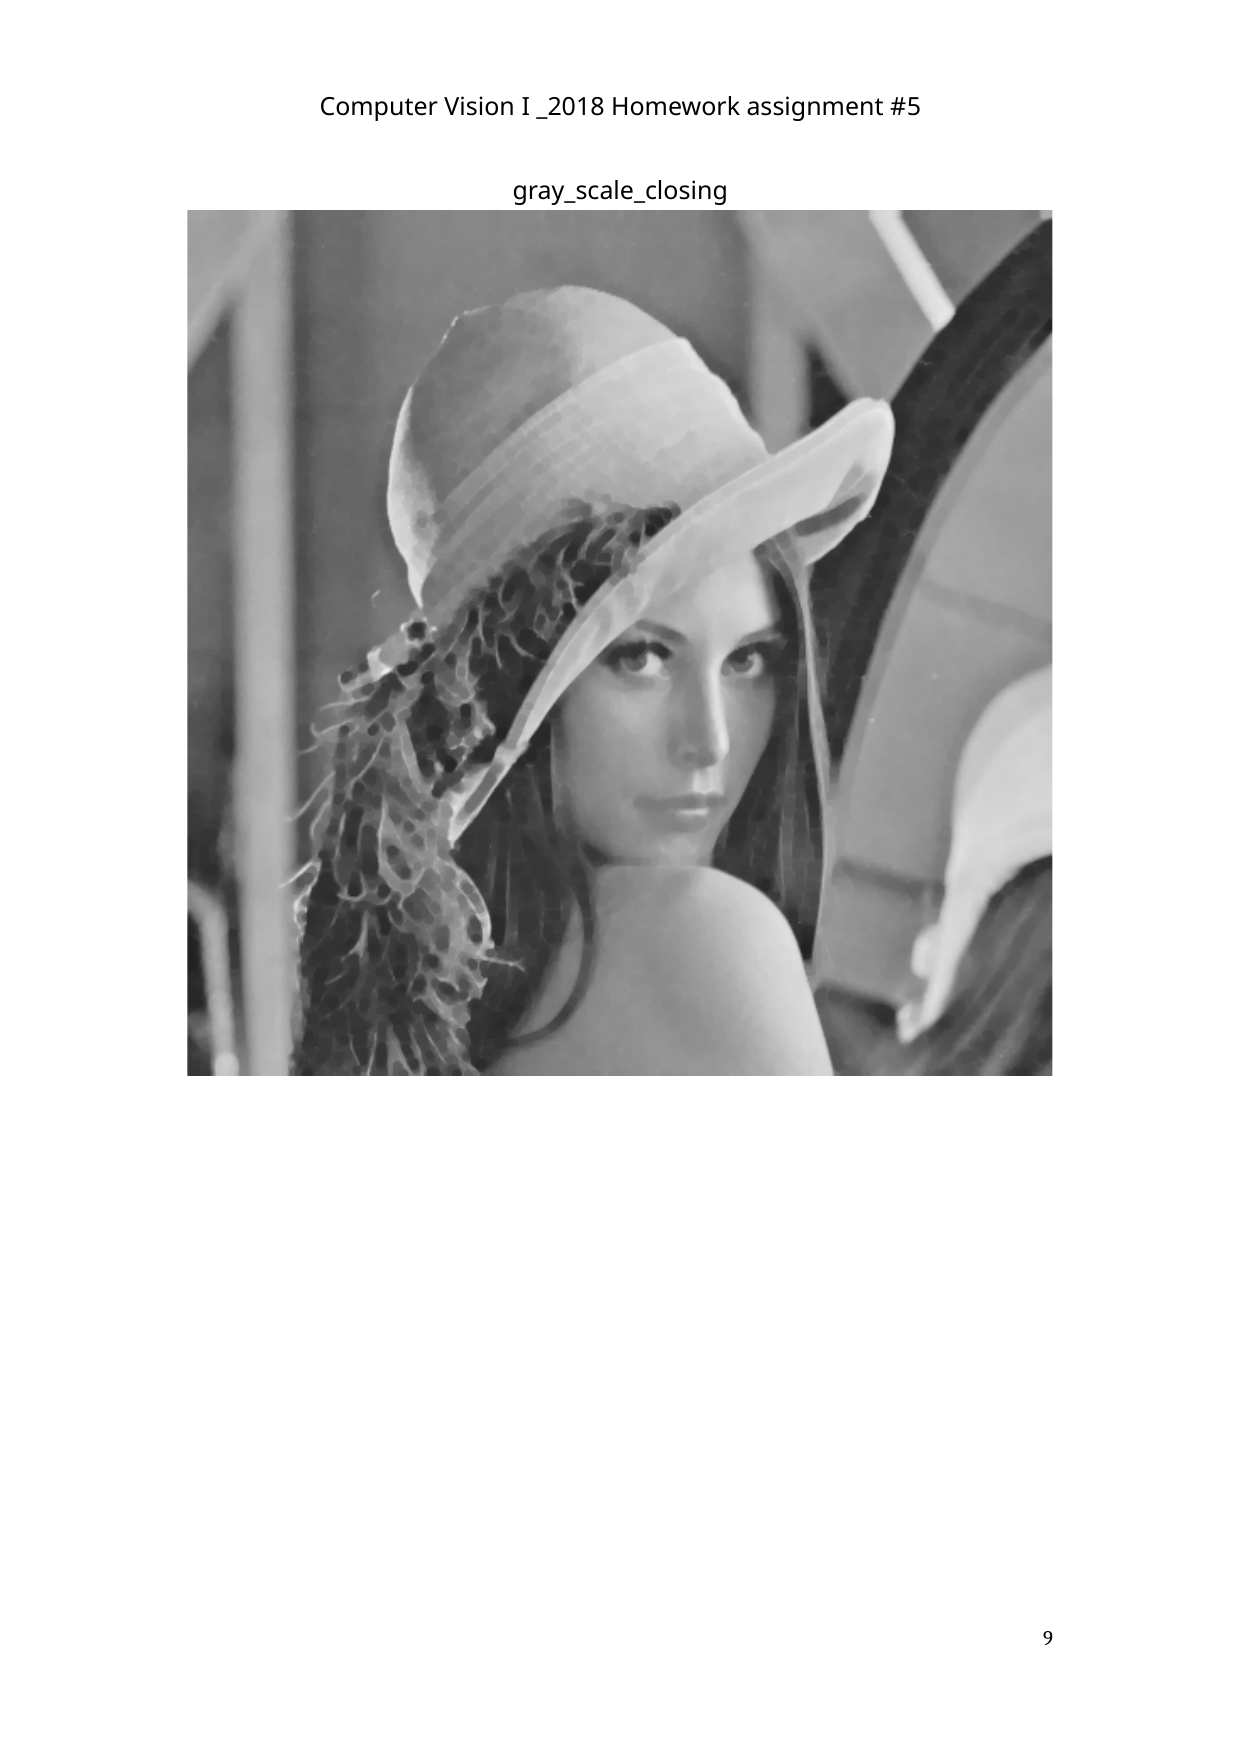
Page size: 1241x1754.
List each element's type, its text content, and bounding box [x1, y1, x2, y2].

picture [187, 210, 1053, 1076]
text gray_scale_closing [187, 169, 1053, 210]
